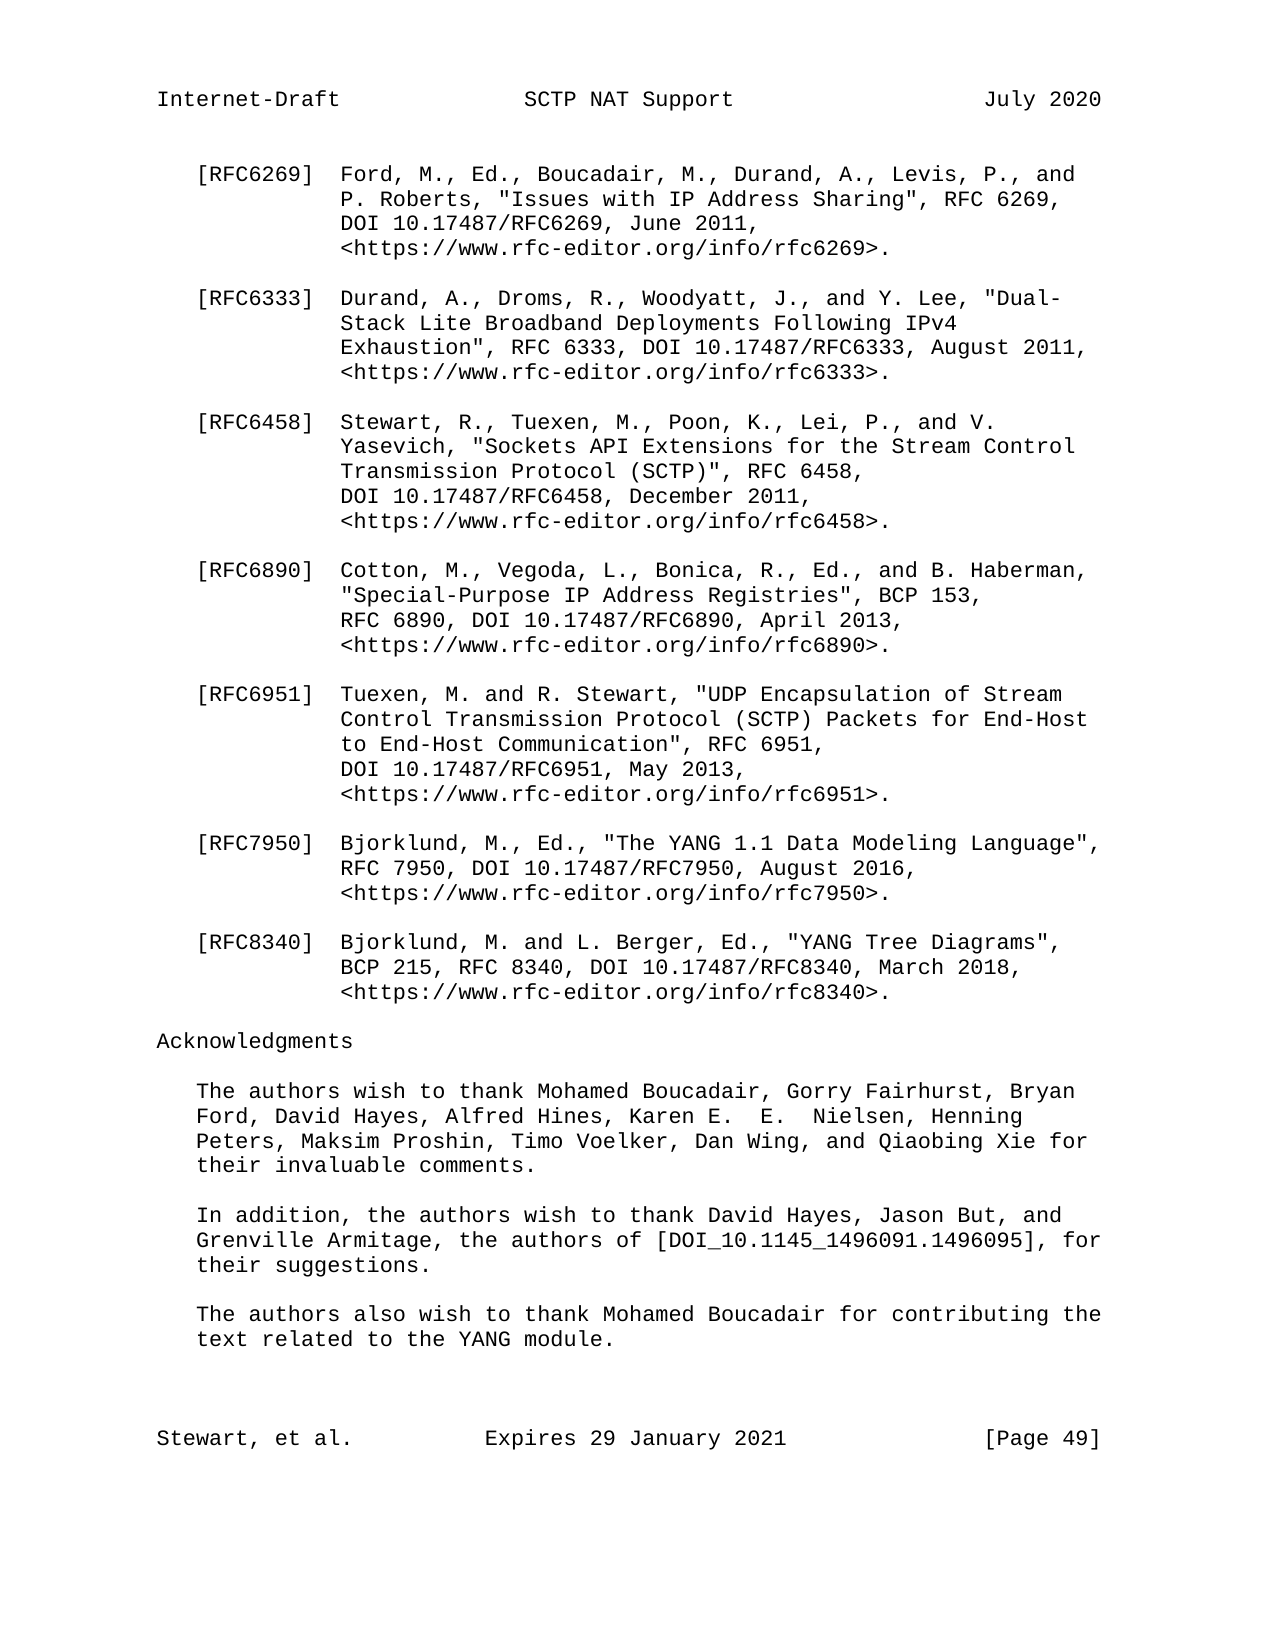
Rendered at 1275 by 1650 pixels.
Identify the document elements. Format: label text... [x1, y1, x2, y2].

text Acknowledgments [156, 1031, 1118, 1056]
text Exhaustion", RFC 6333, DOI 10.17487/RFC6333, August 2011, [156, 337, 1118, 361]
text Stack Lite Broadband Deployments Following IPv4 [156, 312, 1118, 337]
text The authors also wish to thank Mohamed Boucadair for contributing the [156, 1303, 1118, 1328]
text "Special-Purpose IP Address Registries", BCP 153, [156, 584, 1118, 609]
text text related to the YANG module. [156, 1328, 1118, 1353]
text Peters, Maksim Proshin, Timo Voelker, Dan Wing, and Qiaobing Xie for [156, 1130, 1118, 1155]
text <https://www.rfc-editor.org/info/rfc6458>. [156, 510, 1118, 535]
text RFC 7950, DOI 10.17487/RFC7950, August 2016, [156, 857, 1118, 882]
text DOI 10.17487/RFC6951, May 2013, [156, 758, 1118, 783]
text The authors wish to thank Mohamed Boucadair, Gorry Fairhurst, Bryan [156, 1080, 1118, 1105]
text Ford, David Hayes, Alfred Hines, Karen E. E. Nielsen, Henning [156, 1105, 1118, 1130]
text Internet-Draft SCTP NAT Support July 2020 [156, 89, 1118, 113]
text <https://www.rfc-editor.org/info/rfc6951>. [156, 783, 1118, 808]
text Grenville Armitage, the authors of [DOI_10.1145_1496091.1496095], for [156, 1229, 1118, 1254]
text <https://www.rfc-editor.org/info/rfc7950>. [156, 882, 1118, 907]
text [RFC8340] Bjorklund, M. and L. Berger, Ed., "YANG Tree Diagrams", [156, 932, 1118, 956]
text to End-Host Communication", RFC 6951, [156, 733, 1118, 758]
text <https://www.rfc-editor.org/info/rfc6890>. [156, 634, 1118, 659]
text <https://www.rfc-editor.org/info/rfc8340>. [156, 981, 1118, 1006]
text [RFC6333] Durand, A., Droms, R., Woodyatt, J., and Y. Lee, "Dual- [156, 287, 1118, 312]
text Transmission Protocol (SCTP)", RFC 6458, [156, 461, 1118, 485]
text <https://www.rfc-editor.org/info/rfc6333>. [156, 361, 1118, 386]
text Stewart, et al. Expires 29 January 2021 [Page 49] [156, 1427, 1118, 1452]
text [RFC6458] Stewart, R., Tuexen, M., Poon, K., Lei, P., and V. [156, 411, 1118, 436]
text RFC 6890, DOI 10.17487/RFC6890, April 2013, [156, 609, 1118, 634]
text [RFC7950] Bjorklund, M., Ed., "The YANG 1.1 Data Modeling Language", [156, 832, 1118, 857]
text P. Roberts, "Issues with IP Address Sharing", RFC 6269, [156, 188, 1118, 213]
text [RFC6269] Ford, M., Ed., Boucadair, M., Durand, A., Levis, P., and [156, 163, 1118, 188]
text BCP 215, RFC 8340, DOI 10.17487/RFC8340, March 2018, [156, 956, 1118, 981]
text their suggestions. [156, 1254, 1118, 1279]
text their invaluable comments. [156, 1155, 1118, 1179]
text [RFC6890] Cotton, M., Vegoda, L., Bonica, R., Ed., and B. Haberman, [156, 560, 1118, 584]
text Yasevich, "Sockets API Extensions for the Stream Control [156, 436, 1118, 461]
text [RFC6951] Tuexen, M. and R. Stewart, "UDP Encapsulation of Stream [156, 684, 1118, 708]
text <https://www.rfc-editor.org/info/rfc6269>. [156, 237, 1118, 262]
text DOI 10.17487/RFC6458, December 2011, [156, 485, 1118, 510]
text In addition, the authors wish to thank David Hayes, Jason But, and [156, 1204, 1118, 1229]
text Control Transmission Protocol (SCTP) Packets for End-Host [156, 708, 1118, 733]
text DOI 10.17487/RFC6269, June 2011, [156, 213, 1118, 237]
